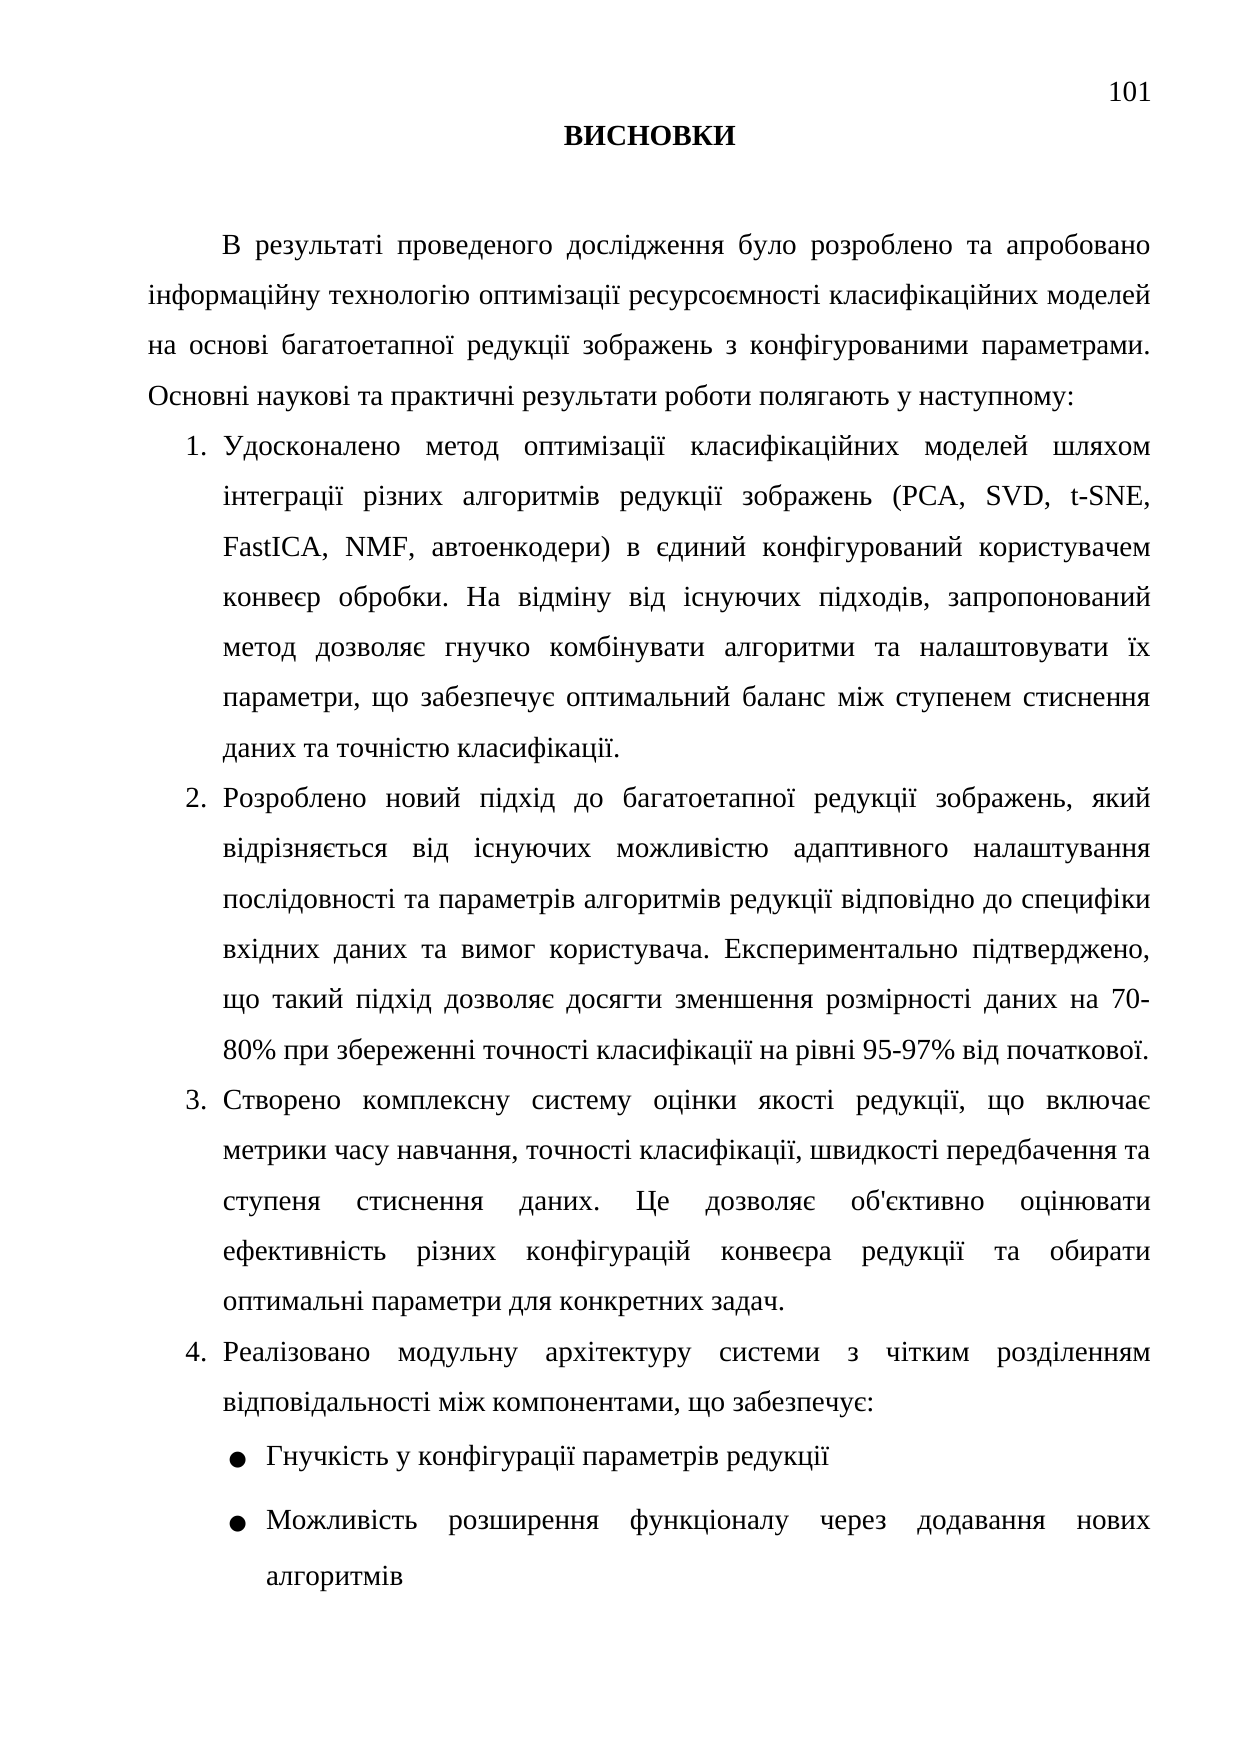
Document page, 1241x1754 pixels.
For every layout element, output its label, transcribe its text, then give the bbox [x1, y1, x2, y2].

list Створено комплексну систему оцінки якості редукції, що включає метрики часу навчання, точності класифікації, швидкості передбачення та ступеня стиснення даних. Це дозволяє об'єктивно оцінювати ефективність різних конфігурацій конвеєра редукції та обирати оптимальні параметри для конкретних задач. [185, 1082, 1152, 1317]
list Удосконалено метод оптимізації класифікаційних моделей шляхом інтеграції різних алгоритмів редукції зображень (PCA, SVD, t-SNE, FastICA, NMF, автоенкодери) в єдиний конфігурований користувачем конвеєр обробки. На відміну від існуючих підходів, запропонований метод дозволяє гнучко комбінувати алгоритми та налаштовувати їх параметри, що забезпечує оптимальний баланс між ступенем стиснення даних та точністю класифікації. [185, 428, 1152, 763]
list Гнучкість у конфігурації параметрів редукції [228, 1434, 1152, 1477]
list Розроблено новий підхід до багатоетапної редукції зображень, який відрізняється від існуючих можливістю адаптивного налаштування послідовності та параметрів алгоритмів редукції відповідно до специфіки вхідних даних та вимог користувача. Експериментально підтверджено, що такий підхід дозволяє досягти зменшення розмірності даних на 70-80% при збереженні точності класифікації на рівні 95-97% від початкової. [185, 780, 1152, 1065]
text В результаті проведеного дослідження було розроблено та апробовано інформаційну технологію оптимізації ресурсоємності класифікаційних моделей на основі багатоетапної редукції зображень з конфігурованими параметрами. Основні наукові та практичні результати роботи полягають у наступному: [148, 227, 1152, 411]
subtitle ВИСНОВКИ [148, 118, 1152, 152]
list Реалізовано модульну архітектуру системи з чітким розділенням відповідальності між компонентами, що забезпечує: [185, 1334, 1152, 1417]
list Можливість розширення функціоналу через додавання нових алгоритмів [228, 1498, 1152, 1591]
